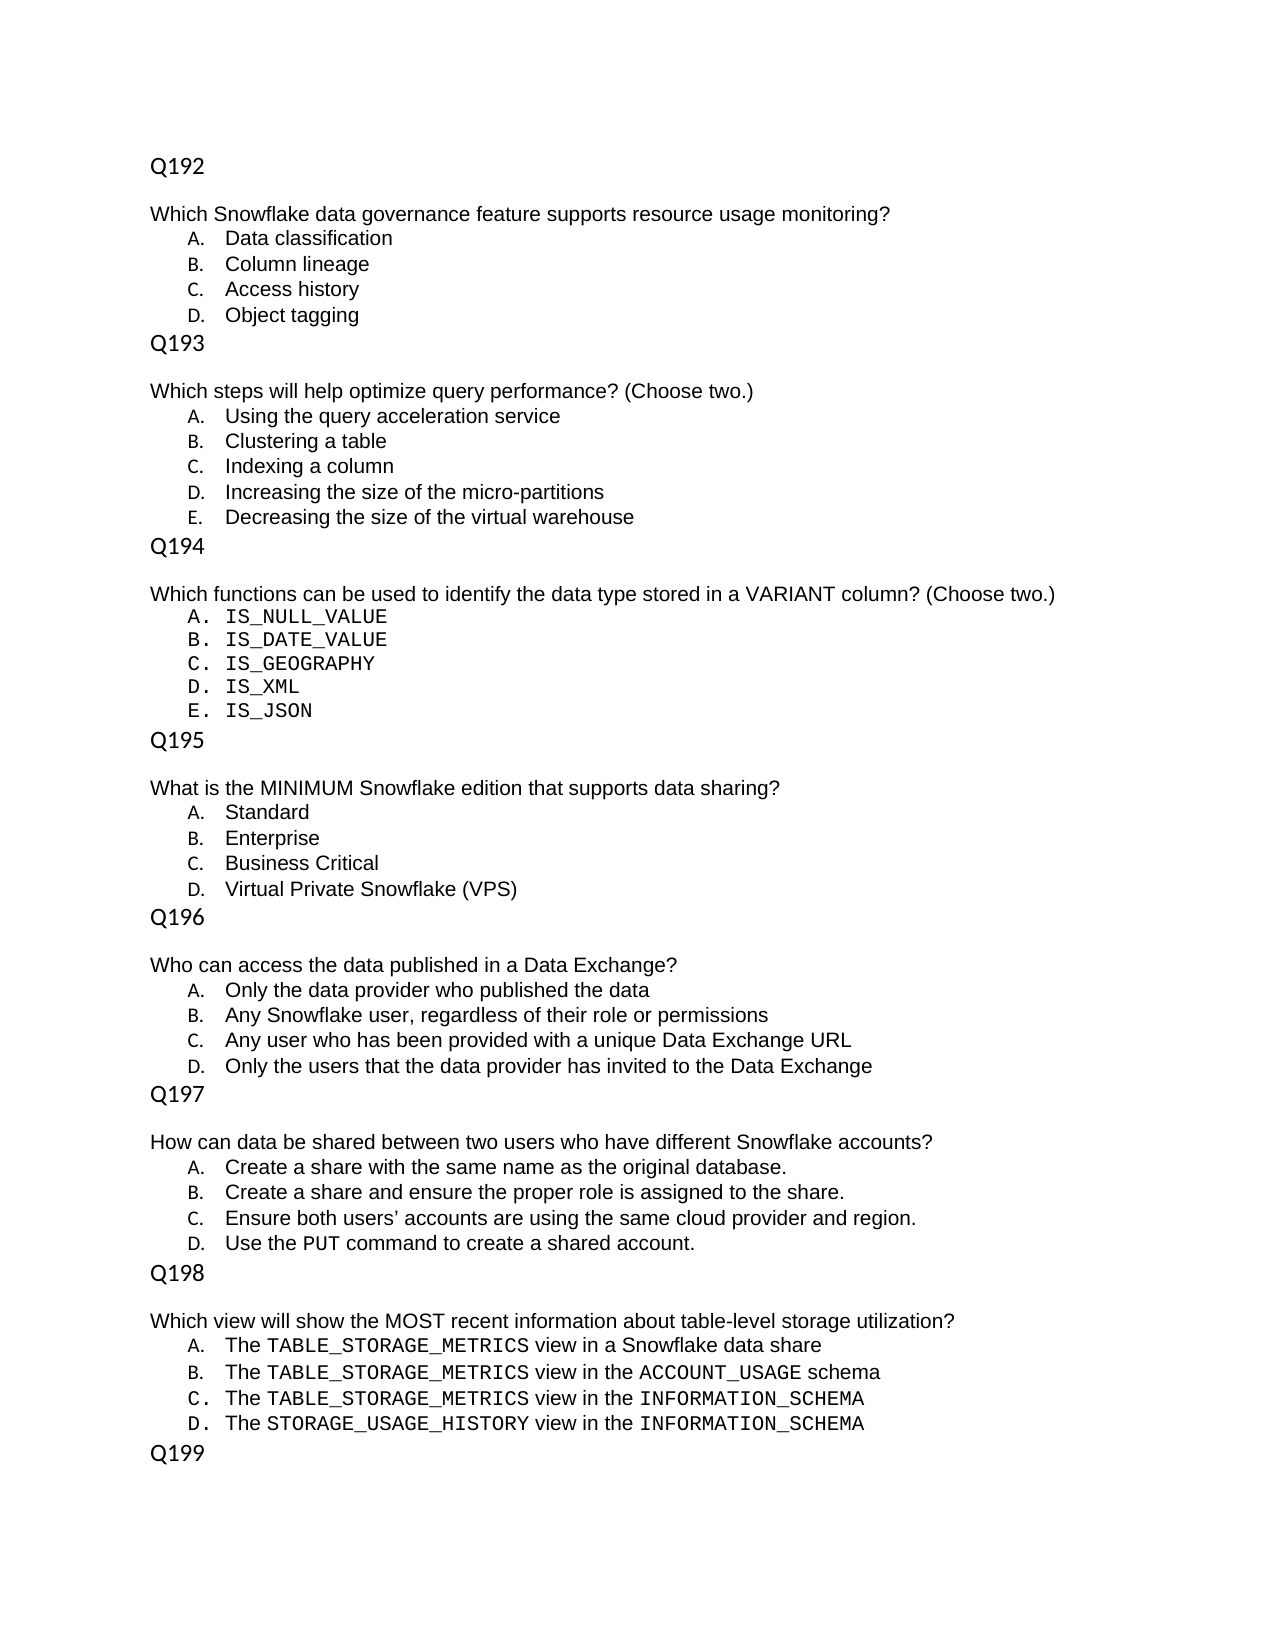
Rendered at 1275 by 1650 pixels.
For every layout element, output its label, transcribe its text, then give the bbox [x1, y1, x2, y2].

list Enterprise [187, 825, 1125, 850]
text Which Snowflake data governance feature supports resource usage monitoring? [150, 202, 1125, 226]
list Increasing the size of the micro-partitions [187, 479, 1125, 504]
list Object tagging [187, 302, 1125, 327]
text Q195 [150, 724, 1125, 754]
list The TABLE_STORAGE_METRICS view in a Snowflake data share [187, 1332, 1125, 1359]
list Decreasing the size of the virtual warehouse [187, 504, 1125, 530]
text Which steps will help optimize query performance? (Choose two.) [150, 379, 1125, 403]
list IS_NULL_VALUE [187, 606, 1125, 629]
list Any Snowflake user, regardless of their role or permissions [187, 1002, 1125, 1028]
list Column lineage [187, 251, 1125, 276]
text Q197 [150, 1078, 1125, 1109]
text What is the MINIMUM Snowflake edition that supports data sharing? [150, 776, 1125, 799]
list Only the users that the data provider has invited to the Data Exchange [187, 1053, 1125, 1078]
list Create a share with the same name as the original database. [187, 1154, 1125, 1179]
text How can data be shared between two users who have different Snowflake accounts? [150, 1130, 1125, 1154]
list IS_GEOGRAPHY [187, 653, 1125, 677]
list Access history [187, 276, 1125, 302]
list IS_XML [187, 677, 1125, 700]
list IS_JSON [187, 700, 1125, 724]
list Create a share and ensure the proper role is assigned to the share. [187, 1179, 1125, 1205]
text Q196 [150, 901, 1125, 932]
list Any user who has been provided with a unique Data Exchange URL [187, 1028, 1125, 1053]
list Business Critical [187, 850, 1125, 876]
list Only the data provider who published the data [187, 977, 1125, 1002]
text Which functions can be used to identify the data type stored in a VARIANT column? (Choose two.) [150, 582, 1125, 606]
list Data classification [187, 226, 1125, 251]
list Indexing a column [187, 454, 1125, 479]
text Q198 [150, 1257, 1125, 1287]
list IS_DATE_VALUE [187, 629, 1125, 653]
list The STORAGE_USAGE_HISTORY view in the INFORMATION_SCHEMA [187, 1411, 1125, 1437]
list The TABLE_STORAGE_METRICS view in the ACCOUNT_USAGE schema [187, 1359, 1125, 1385]
text Q192 [150, 150, 1125, 181]
text Q193 [150, 327, 1125, 358]
list The TABLE_STORAGE_METRICS view in the INFORMATION_SCHEMA [187, 1385, 1125, 1411]
list Standard [187, 799, 1125, 825]
text Q199 [150, 1437, 1125, 1467]
list Virtual Private Snowflake (VPS) [187, 876, 1125, 901]
list Using the query acceleration service [187, 403, 1125, 428]
list Clustering a table [187, 428, 1125, 454]
text Which view will show the MOST recent information about table-level storage utilization? [150, 1308, 1125, 1332]
text Who can access the data published in a Data Exchange? [150, 953, 1125, 977]
list Use the PUT command to create a shared account. [187, 1230, 1125, 1257]
text Q194 [150, 530, 1125, 561]
list Ensure both users’ accounts are using the same cloud provider and region. [187, 1205, 1125, 1230]
